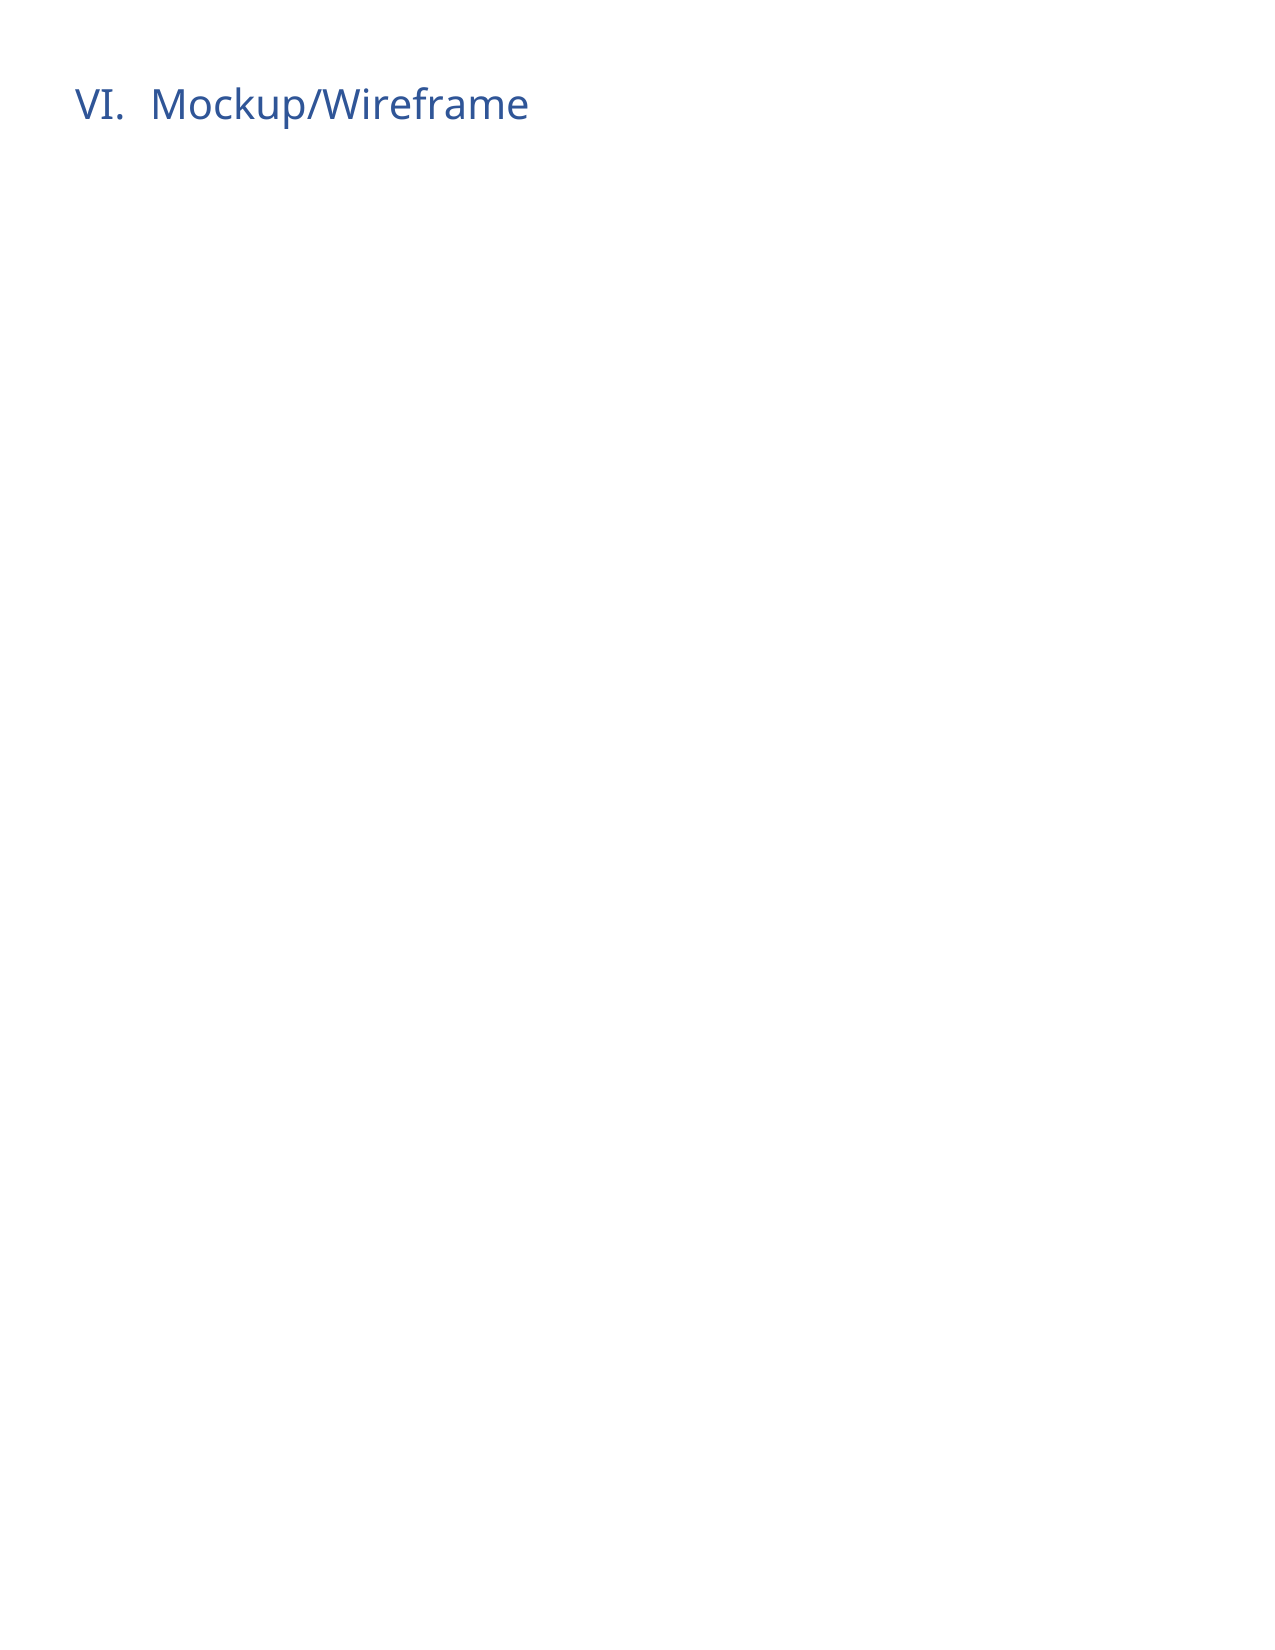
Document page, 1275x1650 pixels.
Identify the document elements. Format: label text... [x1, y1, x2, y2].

subtitle Mockup/Wireframe [75, 75, 1200, 132]
